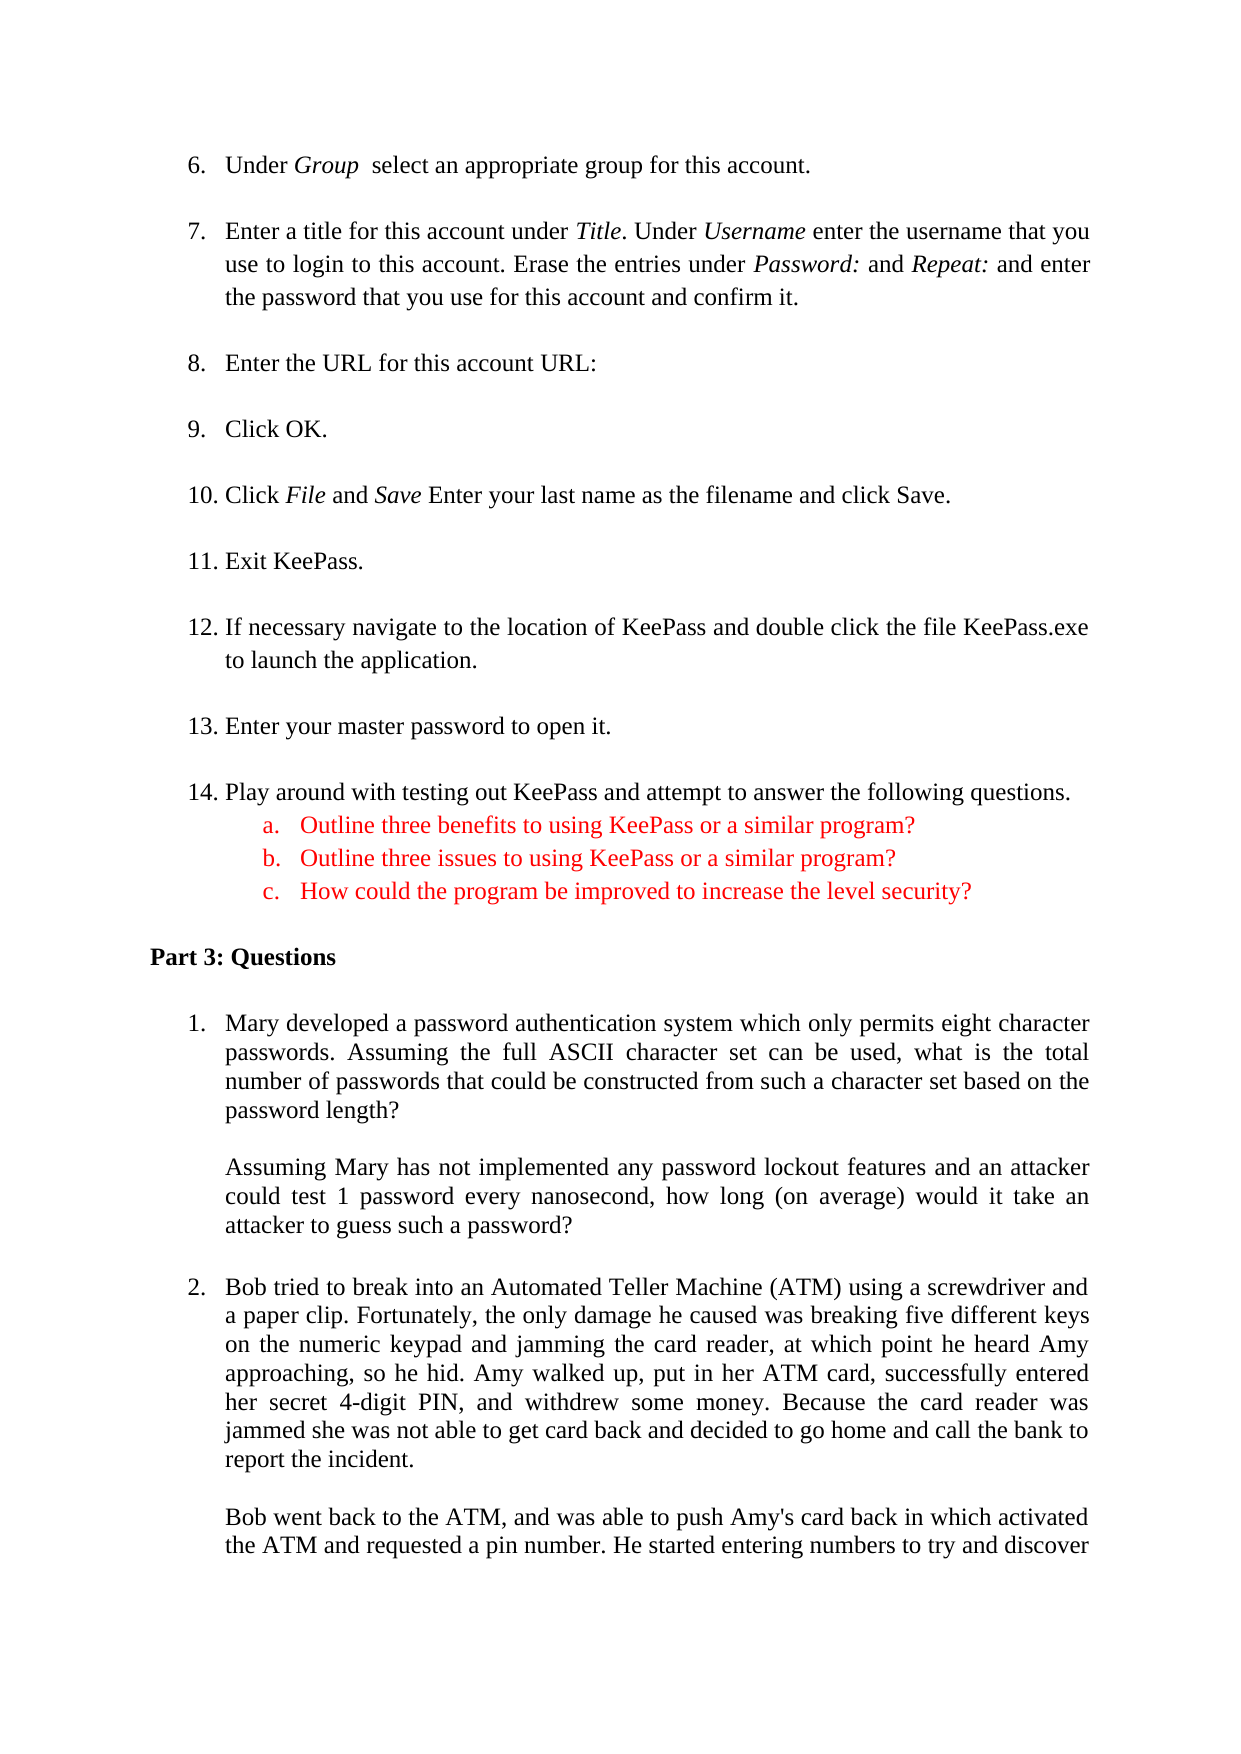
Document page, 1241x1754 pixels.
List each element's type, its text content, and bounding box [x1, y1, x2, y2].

list Click OK. [187, 414, 1090, 443]
list Click File and Save Enter your last name as the filename and click Save. [187, 480, 1090, 509]
list Outline three benefits to using KeePass or a similar program? [262, 810, 1090, 839]
list Under Group select an appropriate group for this account. [187, 150, 1090, 179]
list Enter your master password to open it. [187, 711, 1090, 740]
list Bob tried to break into an Automated Teller Machine (ATM) using a screwdriver and a paper clip. Fortunately, the only damage he caused was breaking five different keys on the numeric keypad and jamming the card reader, at which point he heard Amy approaching, so he hid. Amy walked up, put in her ATM card, successfully entered her secret 4-digit PIN, and withdrew some money. Because the card reader was jammed she was not able to get card back and decided to go home and call the bank to report the incident. [187, 1272, 1090, 1473]
list Outline three issues to using KeePass or a similar program? [262, 843, 1090, 872]
list Mary developed a password authentication system which only permits eight character passwords. Assuming the full ASCII character set can be used, what is the total number of passwords that could be constructed from such a character set based on the password length? [187, 1008, 1090, 1123]
list If necessary navigate to the location of KeePass and double click the file KeePass.exe to launch the application. [187, 612, 1090, 674]
list Play around with testing out KeePass and attempt to answer the following questions. [187, 777, 1090, 806]
list Assuming Mary has not implemented any password lockout features and an attacker could test 1 password every nanosecond, how long (on average) would it take an attacker to guess such a password? [225, 1152, 1090, 1238]
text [225, 1502, 1090, 1559]
text Part 3: Questions [150, 942, 1090, 971]
list Enter a title for this account under Title. Under Username enter the username that you use to login to this account. Erase the entries under Password: and Repeat: and enter the password that you use for this account and confirm it. [187, 216, 1090, 311]
list How could the program be improved to increase the level security? [262, 876, 1090, 905]
list Exit KeePass. [187, 546, 1090, 575]
list Enter the URL for this account URL: [187, 348, 1090, 377]
